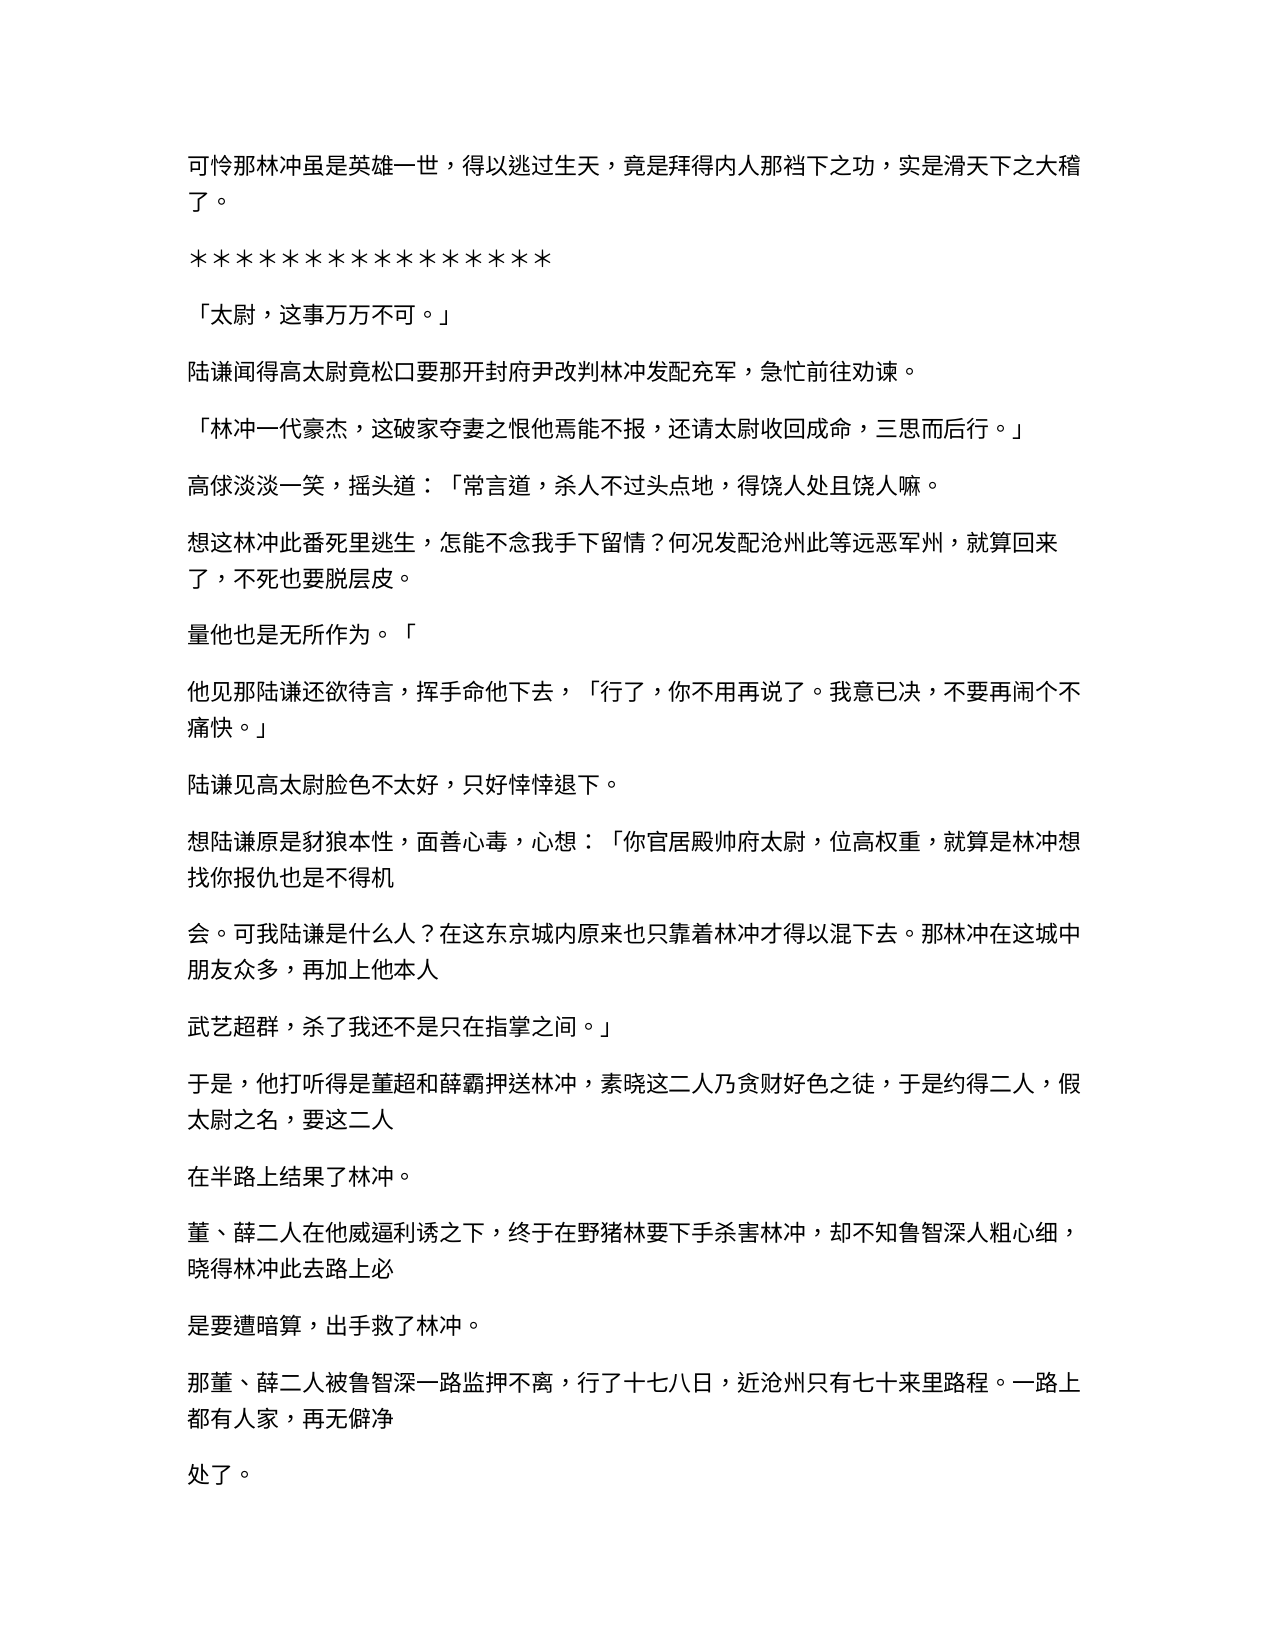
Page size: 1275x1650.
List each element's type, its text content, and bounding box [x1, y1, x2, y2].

text 想陆谦原是豺狼本性，面善心毒，心想：「你官居殿帅府太尉，位高权重，就算是林冲想找你报仇也是不得机 [187, 826, 1087, 893]
text 可怜那林冲虽是英雄一世，得以逃过生天，竟是拜得内人那裆下之功，实是滑天下之大稽了。 [187, 150, 1087, 217]
text 那董、薛二人被鲁智深一路监押不离，行了十七八日，近沧州只有七十来里路程。一路上都有人家，再无僻净 [187, 1367, 1087, 1434]
text 陆谦见高太尉脸色不太好，只好悻悻退下。 [187, 769, 1087, 800]
text 想这林冲此番死里逃生，怎能不念我手下留情？何况发配沧州此等远恶军州，就算回来了，不死也要脱层皮。 [187, 527, 1087, 594]
text 处了。 [187, 1459, 1087, 1491]
text 「林冲一代豪杰，这破家夺妻之恨他焉能不报，还请太尉收回成命，三思而后行。」 [187, 413, 1087, 444]
text 陆谦闻得高太尉竟松口要那开封府尹改判林冲发配充军，急忙前往劝谏。 [187, 356, 1087, 387]
text 在半路上结果了林冲。 [187, 1160, 1087, 1192]
text ＊＊＊＊＊＊＊＊＊＊＊＊＊＊＊＊ [187, 243, 1087, 274]
text 于是，他打听得是董超和薛霸押送林冲，素晓这二人乃贪财好色之徒，于是约得二人，假太尉之名，要这二人 [187, 1068, 1087, 1135]
text 是要遭暗算，出手救了林冲。 [187, 1310, 1087, 1341]
text 高俅淡淡一笑，摇头道：「常言道，杀人不过头点地，得饶人处且饶人嘛。 [187, 470, 1087, 501]
text 董、薛二人在他威逼利诱之下，终于在野猪林要下手杀害林冲，却不知鲁智深人粗心细，晓得林冲此去路上必 [187, 1217, 1087, 1284]
text 会。可我陆谦是什么人？在这东京城内原来也只靠着林冲才得以混下去。那林冲在这城中朋友众多，再加上他本人 [187, 918, 1087, 985]
text 「太尉，这事万万不可。」 [187, 299, 1087, 331]
text 武艺超群，杀了我还不是只在指掌之间。」 [187, 1011, 1087, 1042]
text 他见那陆谦还欲待言，挥手命他下去，「行了，你不用再说了。我意已决，不要再闹个不痛快。」 [187, 676, 1087, 743]
text 量他也是无所作为。「 [187, 619, 1087, 651]
